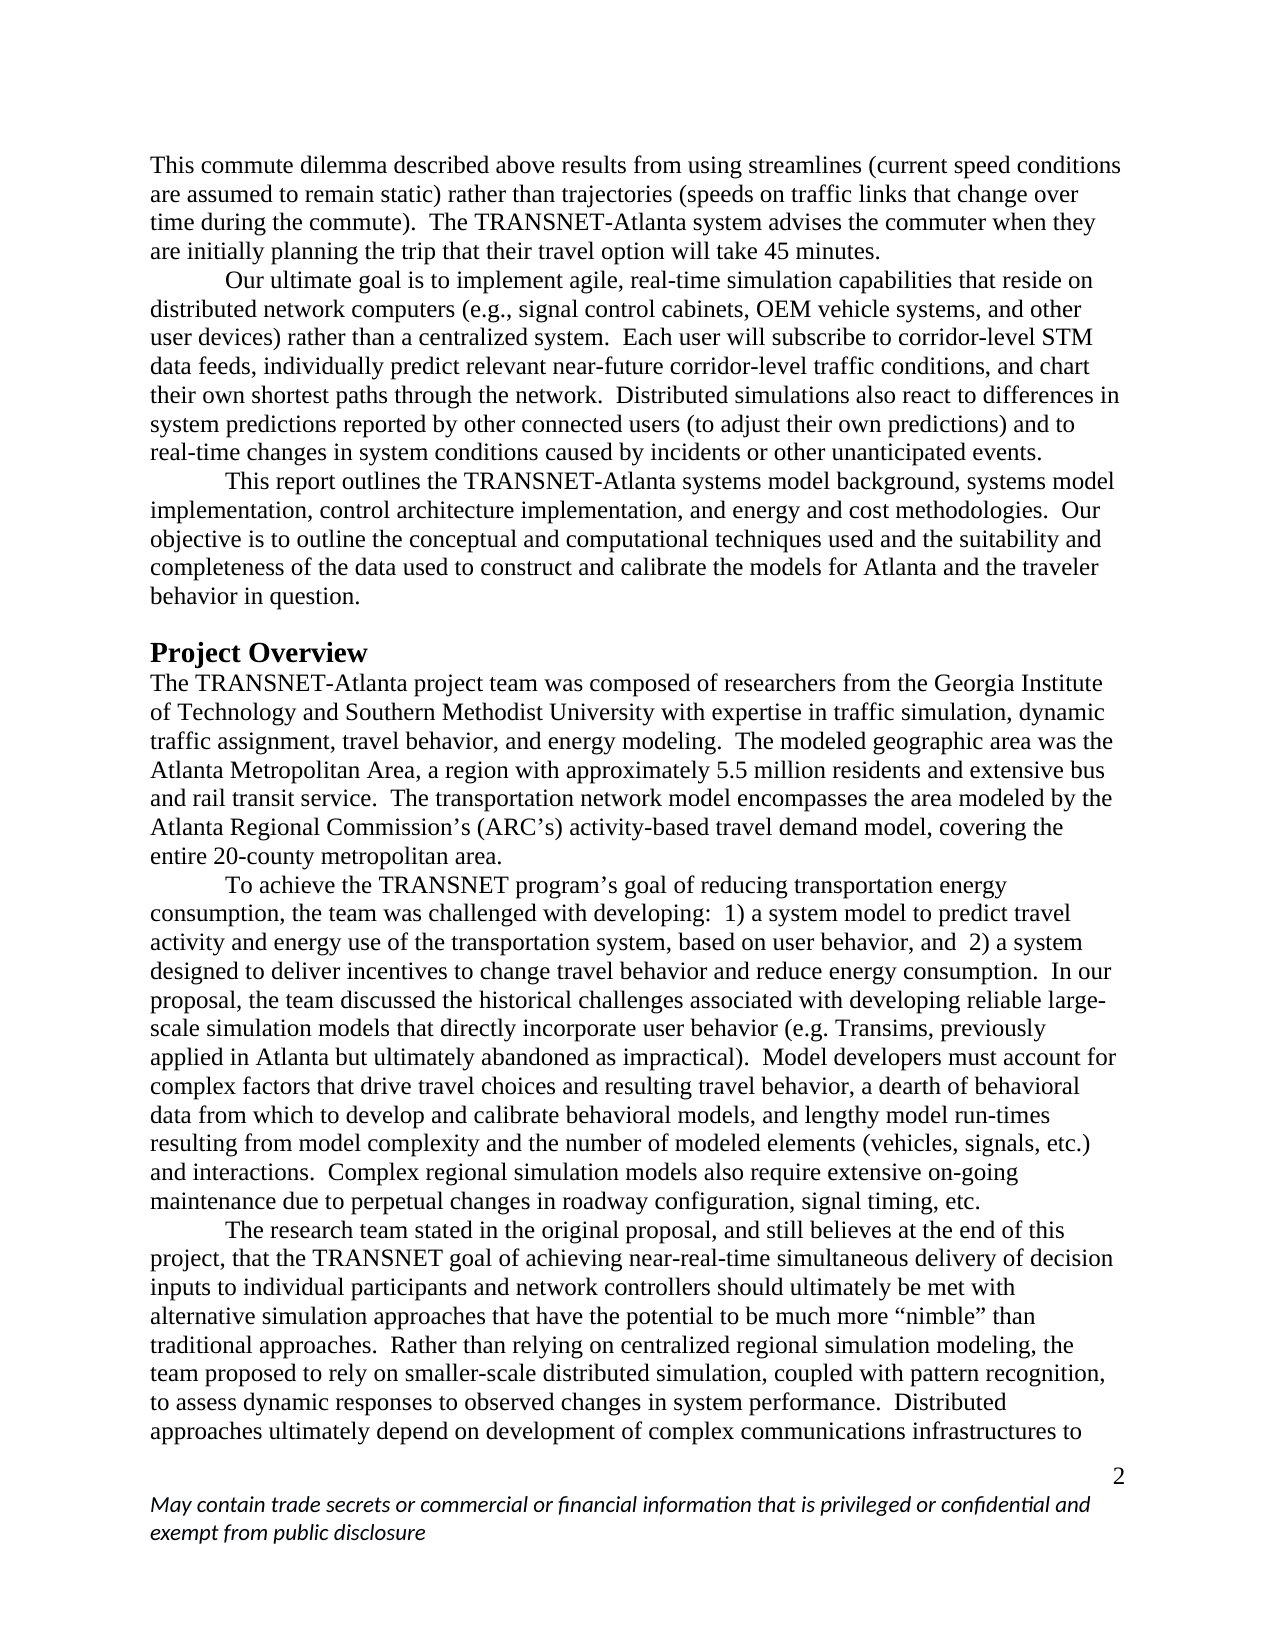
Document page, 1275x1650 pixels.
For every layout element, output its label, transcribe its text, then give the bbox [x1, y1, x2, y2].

text The TRANSNET-Atlanta project team was composed of researchers from the Georgia Institute of Technology and Southern Methodist University with expertise in traffic simulation, dynamic traffic assignment, travel behavior, and energy modeling. The modeled geographic area was the Atlanta Metropolitan Area, a region with approximately 5.5 million residents and extensive bus and rail transit service. The transportation network model encompasses the area modeled by the Atlanta Regional Commission’s (ARC’s) activity-based travel demand model, covering the entire 20-county metropolitan area. [150, 668, 1125, 870]
subtitle Project Overview [150, 635, 1125, 668]
text This report outlines the TRANSNET-Atlanta systems model background, systems model implementation, control architecture implementation, and energy and cost methodologies. Our objective is to outline the conceptual and computational techniques used and the suitability and completeness of the data used to construct and calibrate the models for Atlanta and the traveler behavior in question. [150, 466, 1125, 610]
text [150, 1215, 1125, 1445]
text To achieve the TRANSNET program’s goal of reducing transportation energy consumption, the team was challenged with developing: 1) a system model to predict travel activity and energy use of the transportation system, based on user behavior, and 2) a system designed to deliver incentives to change travel behavior and reduce energy consumption. In our proposal, the team discussed the historical challenges associated with developing reliable large-scale simulation models that directly incorporate user behavior (e.g. Transims, previously applied in Atlanta but ultimately abandoned as impractical). Model developers must account for complex factors that drive travel choices and resulting travel behavior, a dearth of behavioral data from which to develop and calibrate behavioral models, and lengthy model run-times resulting from model complexity and the number of modeled elements (vehicles, signals, etc.) and interactions. Complex regional simulation models also require extensive on-going maintenance due to perpetual changes in roadway configuration, signal timing, etc. [150, 870, 1125, 1215]
text This commute dilemma described above results from using streamlines (current speed conditions are assumed to remain static) rather than trajectories (speeds on traffic links that change over time during the commute). The TRANSNET-Atlanta system advises the commuter when they are initially planning the trip that their travel option will take 45 minutes. [150, 150, 1125, 265]
text Our ultimate goal is to implement agile, real-time simulation capabilities that reside on distributed network computers (e.g., signal control cabinets, OEM vehicle systems, and other user devices) rather than a centralized system. Each user will subscribe to corridor-level STM data feeds, individually predict relevant near-future corridor-level traffic conditions, and chart their own shortest paths through the network. Distributed simulations also react to differences in system predictions reported by other connected users (to adjust their own predictions) and to real-time changes in system conditions caused by incidents or other unanticipated events. [150, 265, 1125, 466]
